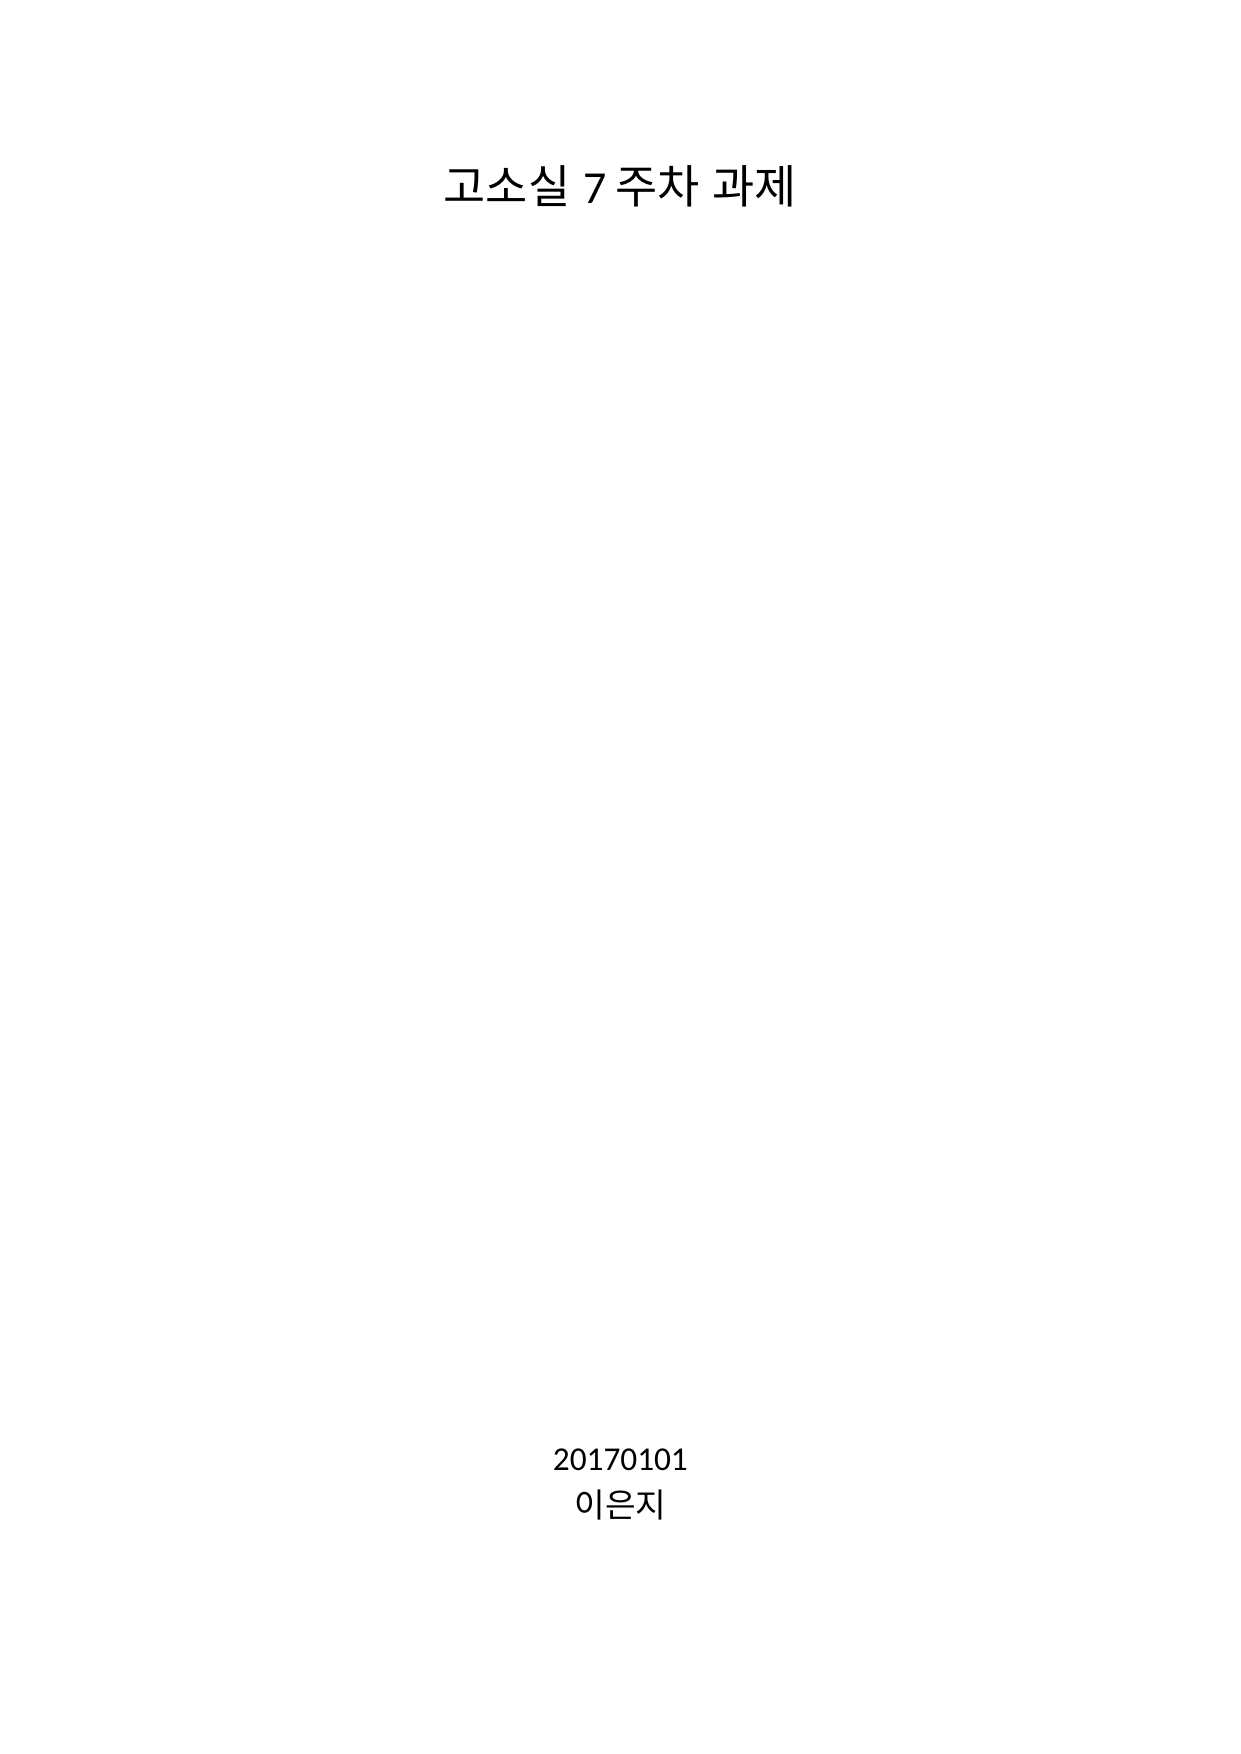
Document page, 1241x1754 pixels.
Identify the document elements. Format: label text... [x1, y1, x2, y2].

text 20170101 [150, 1438, 1090, 1479]
text 이은지 [150, 1479, 1090, 1527]
text 고소실 7주차 과제 [150, 150, 1090, 216]
